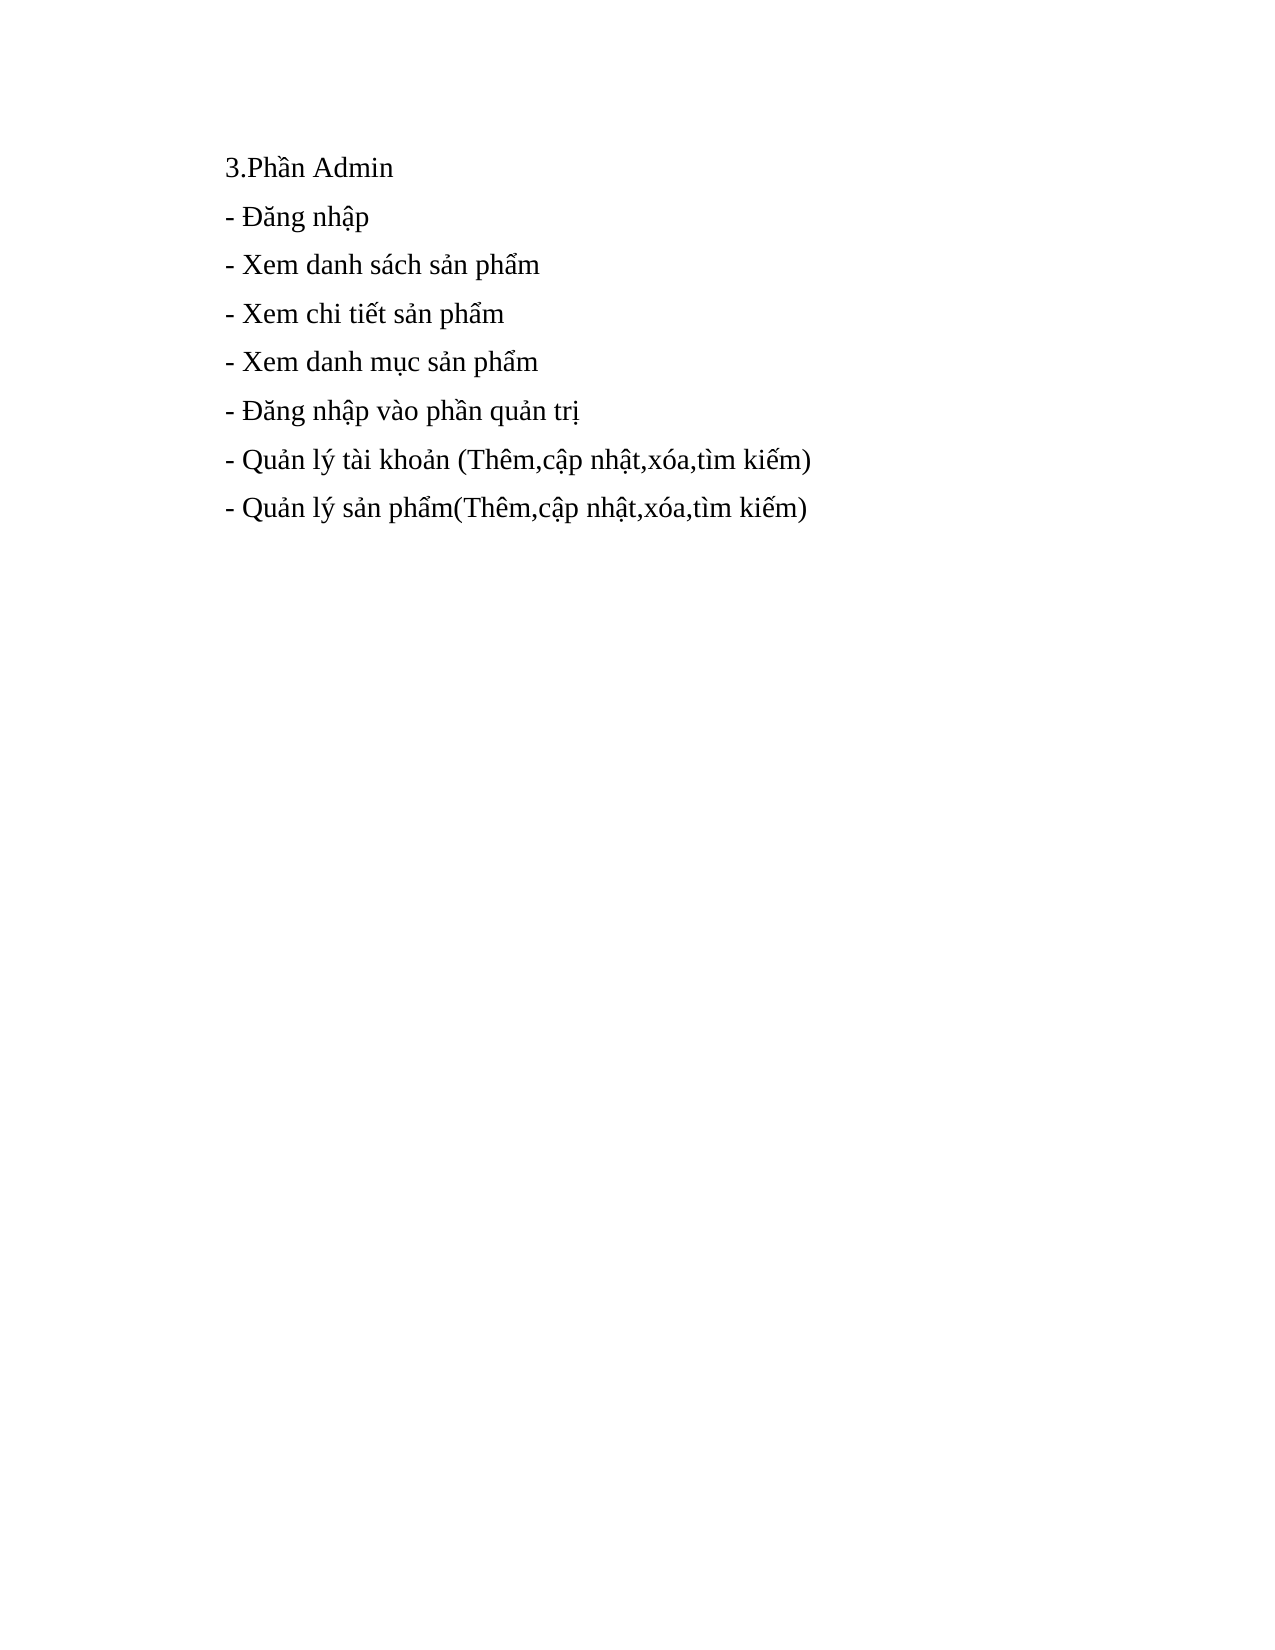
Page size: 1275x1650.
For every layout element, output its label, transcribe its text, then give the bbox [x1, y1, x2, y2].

text 3.Phần Admin [225, 150, 1125, 183]
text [225, 442, 1125, 475]
text - Đăng nhập [225, 199, 1125, 232]
text - Xem danh mục sản phẩm [225, 344, 1125, 378]
text - Quản lý sản phẩm(Thêm,cập nhật,xóa,tìm kiếm) [225, 491, 1125, 524]
text - Xem danh sách sản phẩm [225, 247, 1125, 281]
text - Xem chi tiết sản phẩm [225, 296, 1125, 329]
text - Đăng nhập vào phần quản trị [225, 393, 1125, 427]
